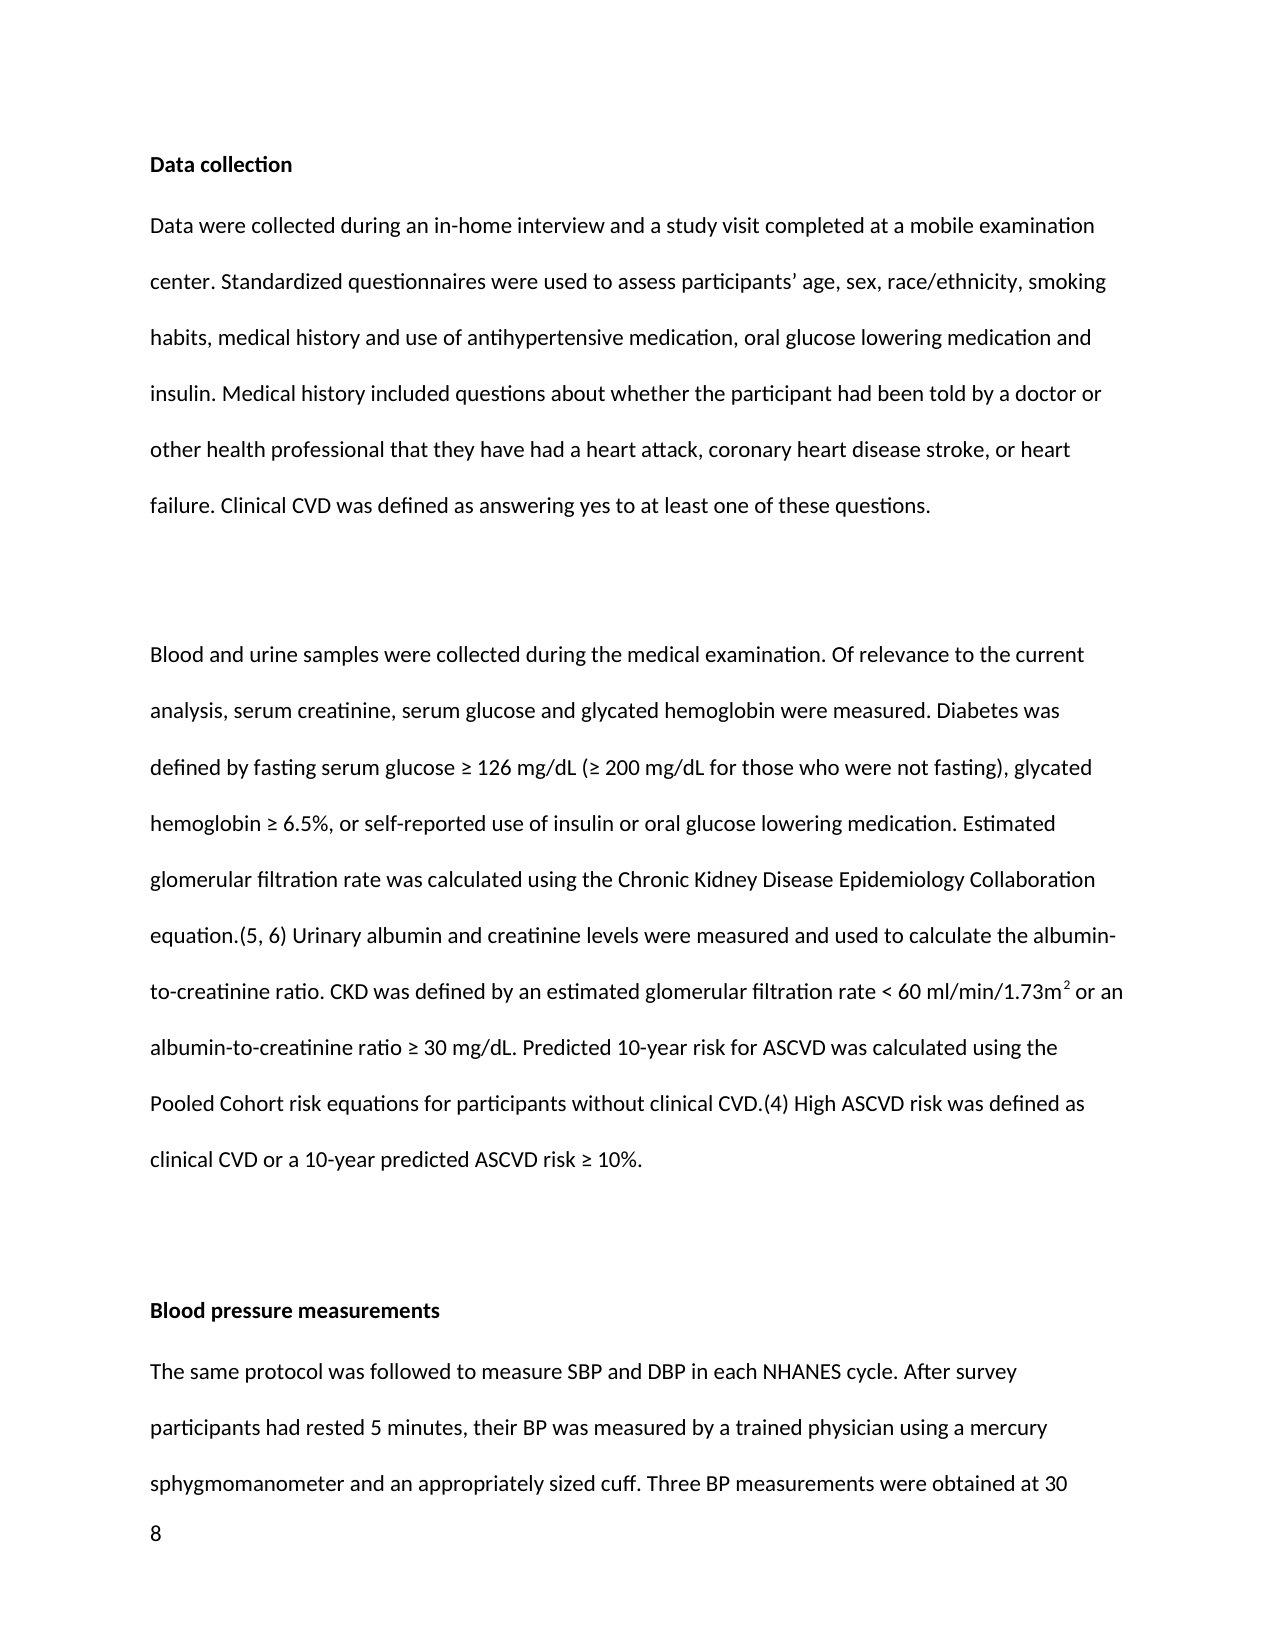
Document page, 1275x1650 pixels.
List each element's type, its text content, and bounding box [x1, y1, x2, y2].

subtitle Data collection [150, 150, 1125, 178]
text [150, 1357, 1125, 1497]
text Blood and urine samples were collected during the medical examination. Of relevance to the current analysis, serum creatinine, serum glucose and glycated hemoglobin were measured. Diabetes was defined by fasting serum glucose ≥ 126 mg/dL (≥ 200 mg/dL for those who were not fasting), glycated hemoglobin ≥ 6.5%, or self-reported use of insulin or oral glucose lowering medication. Estimated glomerular filtration rate was calculated using the Chronic Kidney Disease Epidemiology Collaboration equation.(5, 6) Urinary albumin and creatinine levels were measured and used to calculate the albumin-to-creatinine ratio. CKD was defined by an estimated glomerular filtration rate < 60 ml/min/1.73m2 or an albumin-to-creatinine ratio ≥ 30 mg/dL. Predicted 10-year risk for ASCVD was calculated using the Pooled Cohort risk equations for participants without clinical CVD.(4) High ASCVD risk was defined as clinical CVD or a 10-year predicted ASCVD risk ≥ 10%. [150, 641, 1125, 1173]
text Data were collected during an in-home interview and a study visit completed at a mobile examination center. Standardized questionnaires were used to assess participants’ age, sex, race/ethnicity, smoking habits, medical history and use of antihypertensive medication, oral glucose lowering medication and insulin. Medical history included questions about whether the participant had been told by a doctor or other health professional that they have had a heart attack, coronary heart disease stroke, or heart failure. Clinical CVD was defined as answering yes to at least one of these questions. [150, 211, 1125, 519]
subtitle Blood pressure measurements [150, 1297, 1125, 1324]
